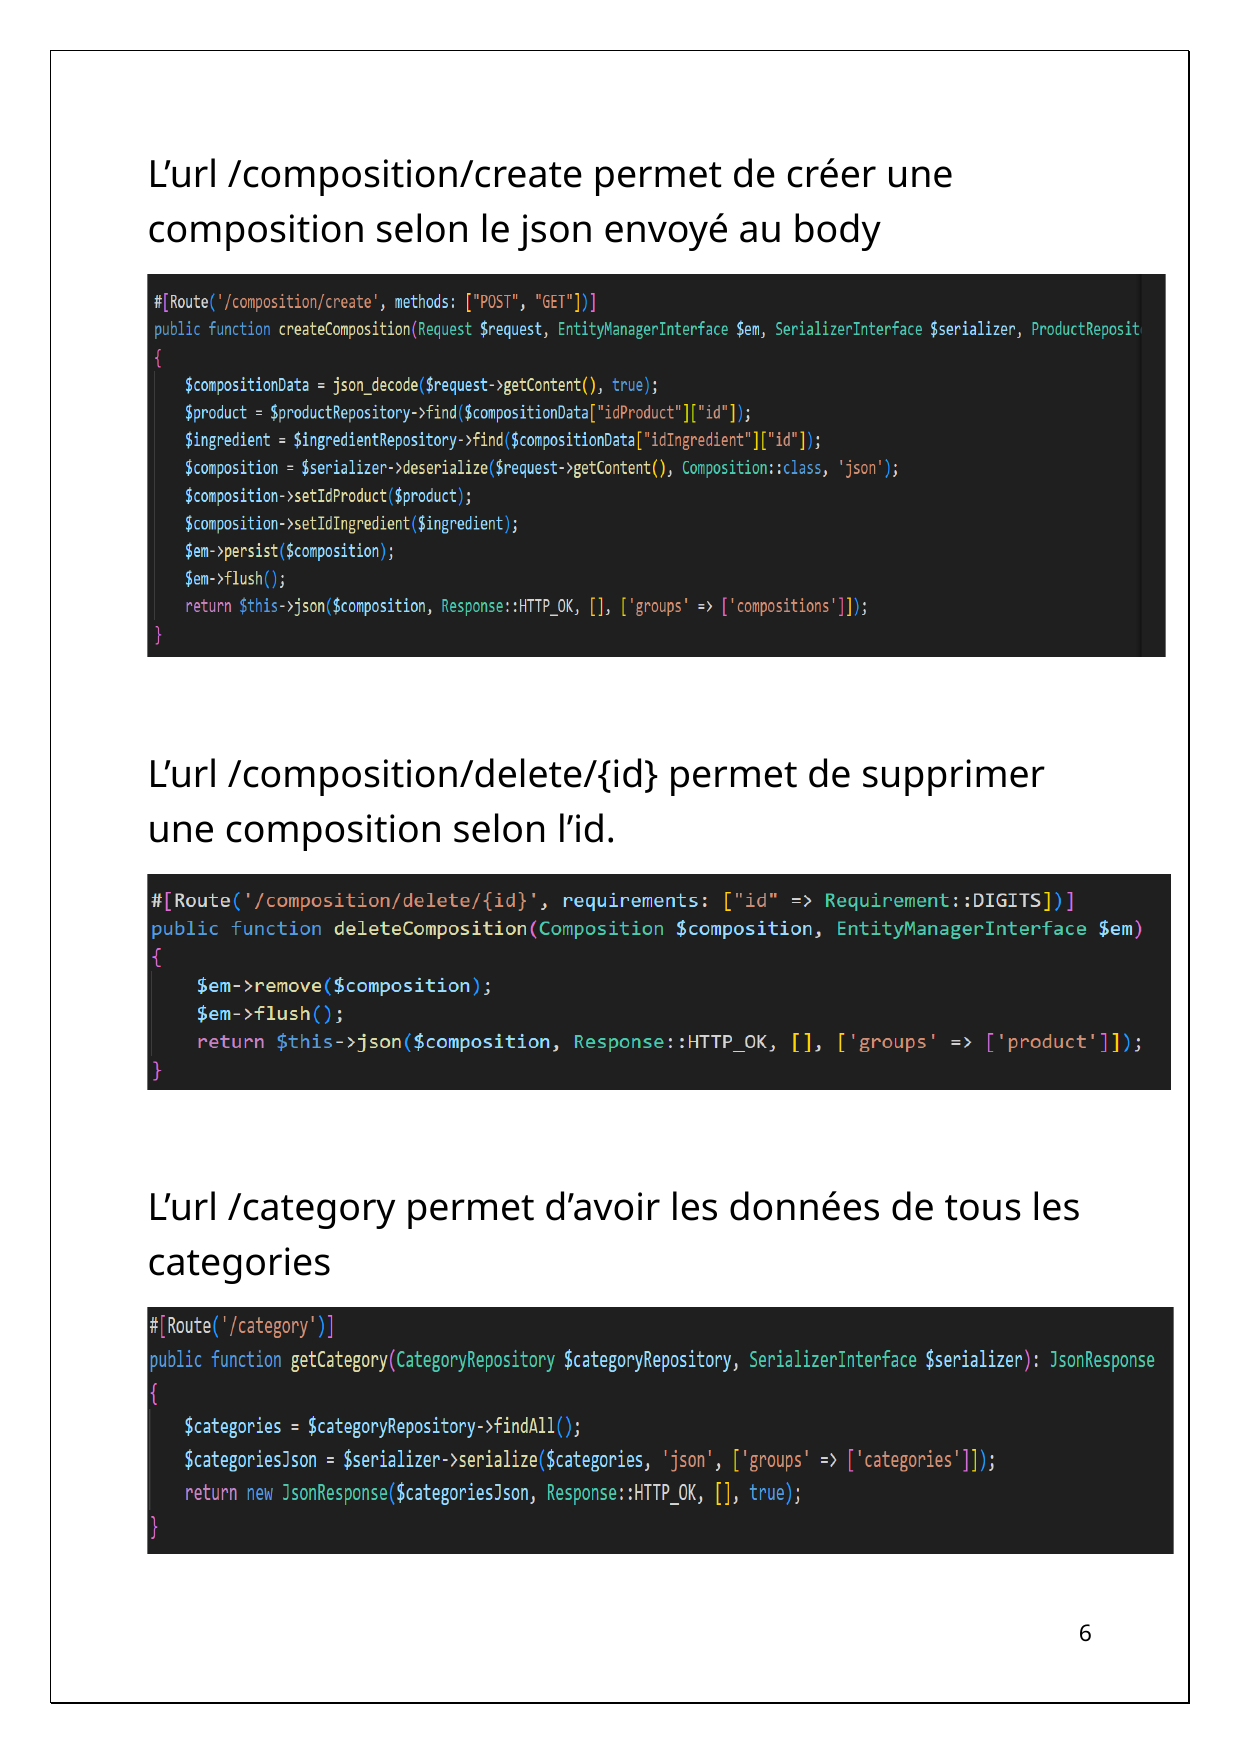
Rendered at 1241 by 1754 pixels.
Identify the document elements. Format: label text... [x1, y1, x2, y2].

picture [147, 874, 1171, 1090]
picture [147, 274, 1166, 657]
text L’url /composition/create permet de créer une composition selon le json envoyé au body [147, 147, 1092, 254]
text L’url /category permet d’avoir les données de tous les categories [147, 1180, 1092, 1287]
picture [147, 1307, 1174, 1554]
text L’url /composition/delete/{id} permet de supprimer une composition selon l’id. [147, 748, 1092, 854]
